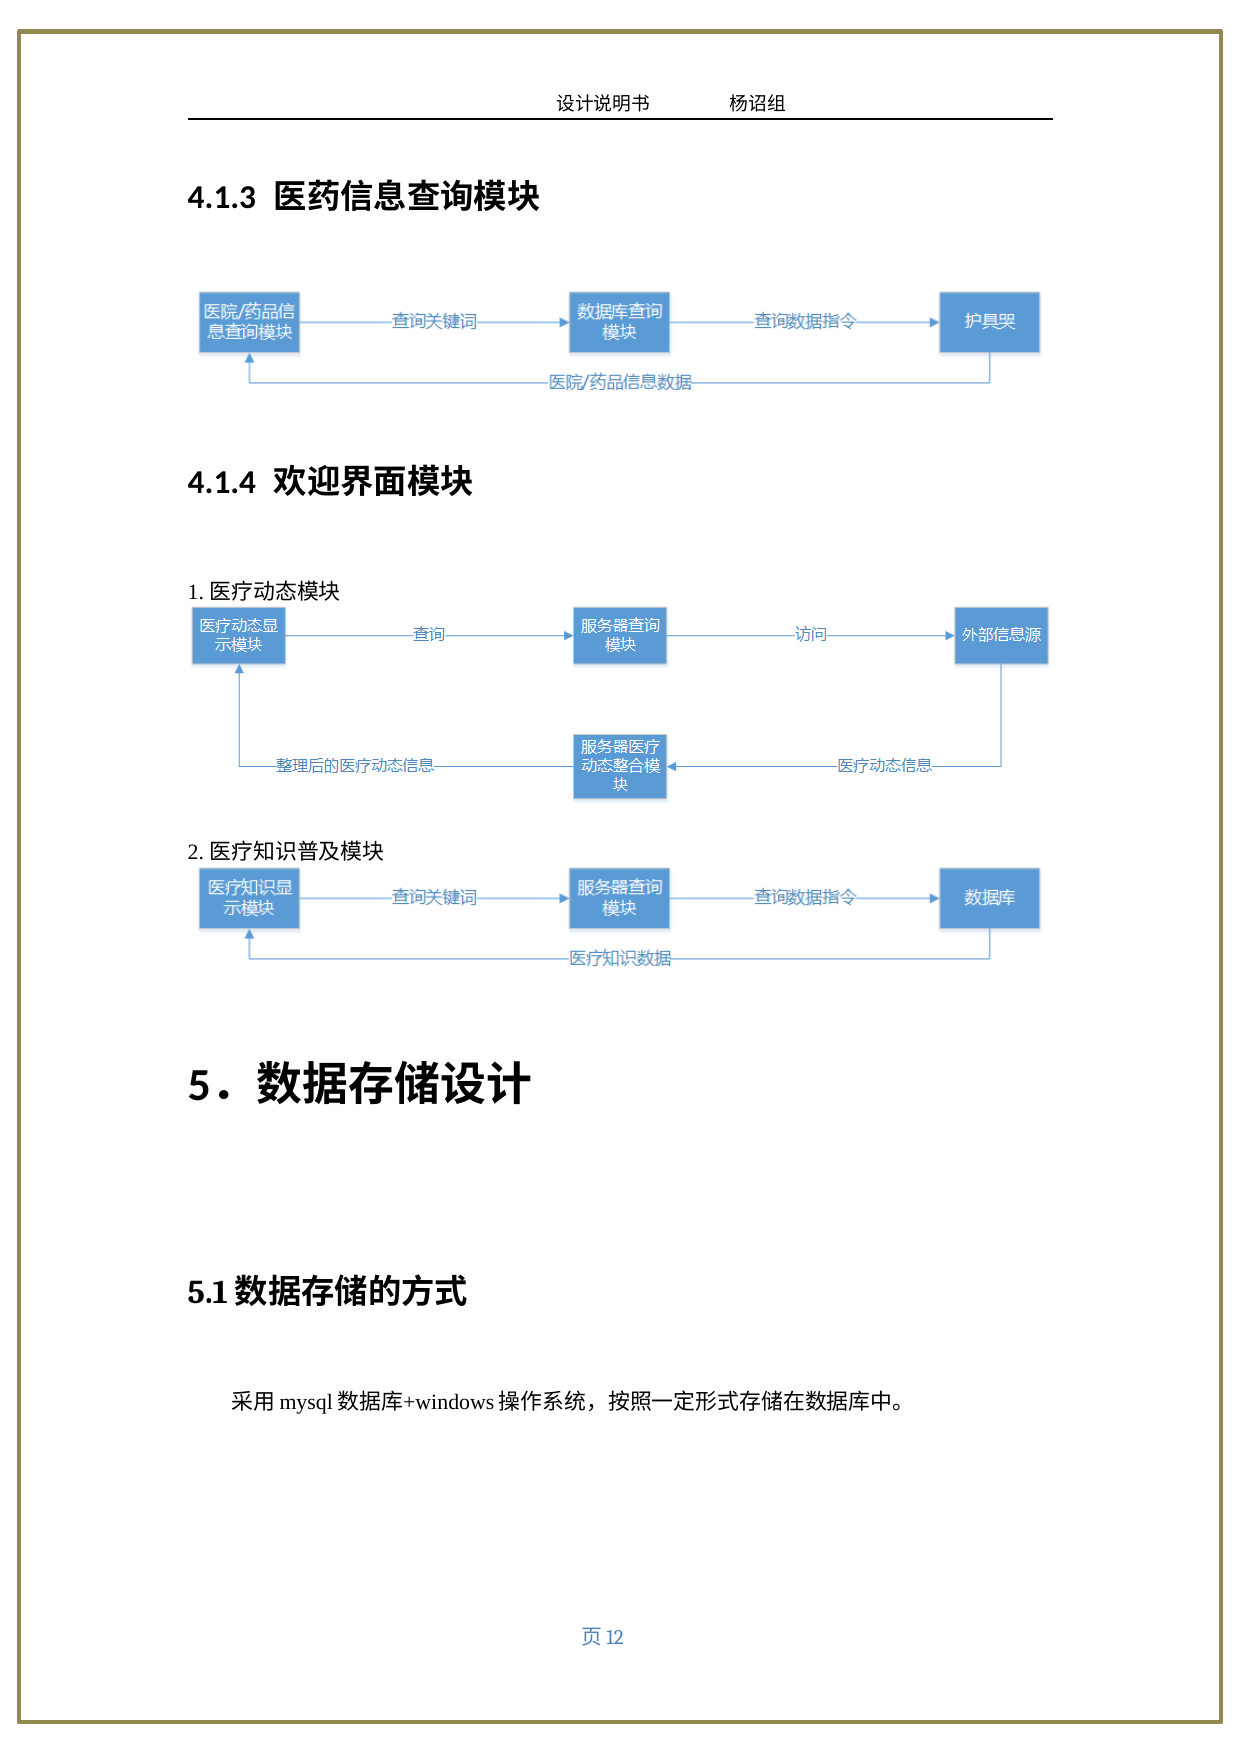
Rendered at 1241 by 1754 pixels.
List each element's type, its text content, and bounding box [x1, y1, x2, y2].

picture [187, 606, 1053, 805]
subtitle 医药信息查询模块 [187, 162, 1053, 227]
subtitle 5．数据存储设计 [187, 1031, 1053, 1129]
text 1. 医疗动态模块 [187, 573, 1053, 606]
picture [187, 866, 1053, 978]
subtitle 欢迎界面模块 [187, 446, 1053, 511]
text 采用mysql数据库+windows操作系统，按照一定形式存储在数据库中。 [187, 1384, 1053, 1416]
picture [187, 289, 1053, 402]
text 2. 医疗知识普及模块 [187, 833, 1053, 866]
subtitle 5.1数据存储的方式 [187, 1257, 1053, 1322]
